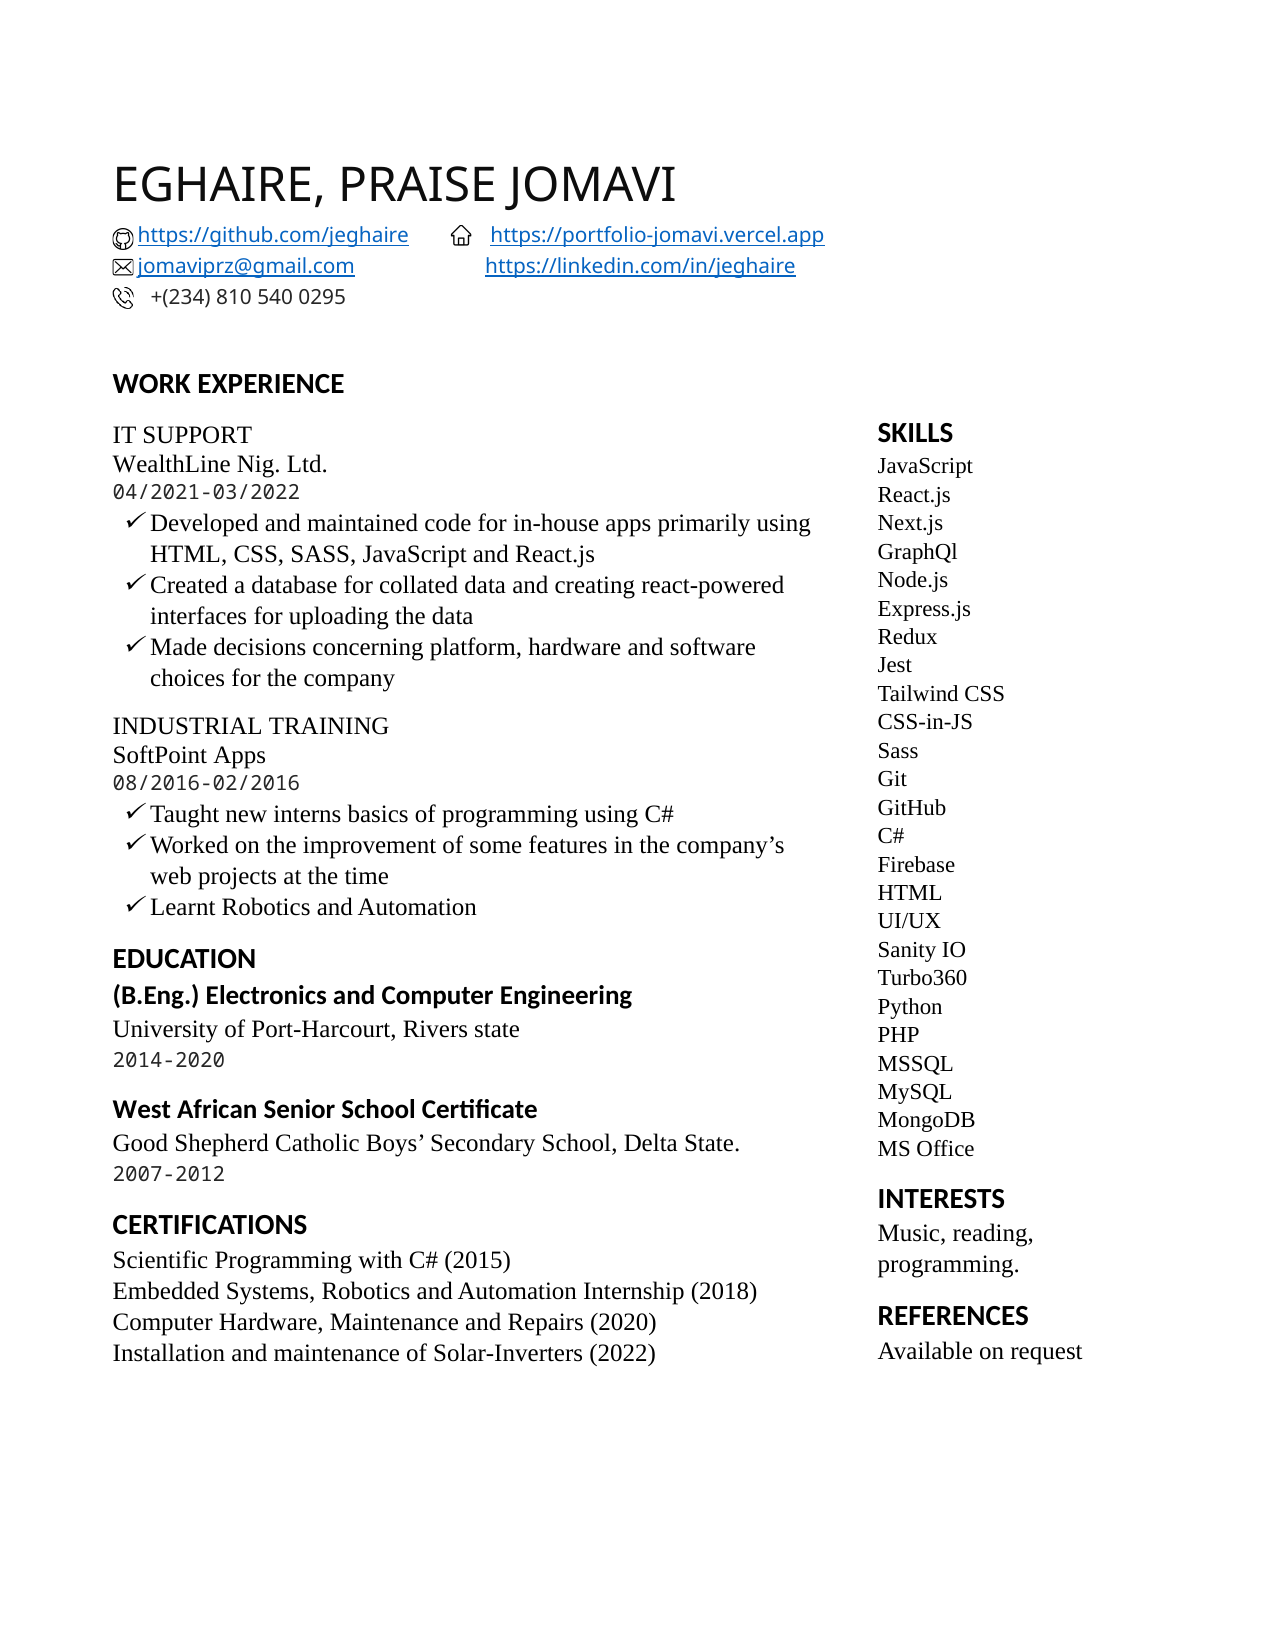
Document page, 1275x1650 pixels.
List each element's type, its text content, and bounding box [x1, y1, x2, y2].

picture [112, 228, 134, 250]
text Sanity IO [877, 936, 1162, 962]
text Firebase [877, 851, 1162, 877]
text (B.Eng.) Electronics and Computer Engineering [112, 978, 832, 1011]
text Good Shepherd Catholic Boys’ Secondary School, Delta State. [112, 1128, 832, 1157]
picture [112, 287, 134, 309]
text MySQL [877, 1078, 1162, 1104]
text Installation and maintenance of Solar-Inverters (2022) [112, 1338, 832, 1367]
text HTML [877, 879, 1162, 905]
list Learnt Robotics and Automation [122, 892, 832, 921]
text Scientific Programming with C# (2015) [112, 1245, 832, 1273]
text REFERENCES [877, 1297, 1162, 1333]
text C# [877, 822, 1162, 848]
text Sass [877, 737, 1162, 763]
text SKILLS [877, 414, 1162, 450]
text 2014-2020 [112, 1045, 832, 1073]
list Taught new interns basics of programming using C# [122, 799, 832, 828]
text Node.js [877, 566, 1162, 593]
text Turbo360 [877, 964, 1162, 991]
text MongoDB [877, 1107, 1162, 1133]
list Made decisions concerning platform, hardware and software choices for the company [122, 632, 832, 692]
text 04/2021-03/2022 [112, 477, 832, 506]
text PHP [877, 1021, 1162, 1048]
picture [450, 225, 472, 246]
text CERTIFICATIONS [112, 1206, 832, 1242]
text +(234) 810 540 0295 [112, 282, 832, 310]
text 2007-2012 [112, 1159, 832, 1187]
text CSS-in-JS [877, 708, 1162, 735]
text Music, reading, programming. [877, 1218, 1162, 1278]
text GitHub [877, 794, 1162, 820]
text Python [877, 993, 1162, 1019]
text Next.js [877, 509, 1162, 536]
text UI/UX [877, 907, 1162, 934]
text WealthLine Nig. Ltd. [112, 449, 832, 477]
text IT SUPPORT [112, 420, 832, 449]
text 08/2016-02/2016 [112, 768, 832, 797]
text Embedded Systems, Robotics and Automation Internship (2018) [112, 1276, 832, 1304]
text Express.js [877, 595, 1162, 621]
text Git [877, 765, 1162, 792]
list Developed and maintained code for in-house apps primarily using HTML, CSS, SASS, JavaScript and React.js [122, 508, 832, 568]
picture [112, 256, 134, 278]
text GraphQl [877, 538, 1162, 564]
text Computer Hardware, Maintenance and Repairs (2020) [112, 1307, 832, 1336]
text Jest [877, 652, 1162, 678]
text MSSQL [877, 1050, 1162, 1076]
text SoftPoint Apps [112, 740, 832, 768]
text https://github.com/jeghaire https://portfolio-jomavi.vercel.app [112, 221, 832, 249]
text Available on request [877, 1336, 1162, 1364]
text EGHAIRE, PRAISE JOMAVI [112, 150, 832, 215]
text University of Port-Harcourt, Rivers state [112, 1014, 832, 1043]
text JavaScript [877, 452, 1162, 479]
text INDUSTRIAL TRAINING [112, 711, 832, 740]
text WORK EXPERIENCE [112, 365, 832, 401]
text jomaviprz@gmail.com https://linkedin.com/in/jeghaire [112, 251, 832, 280]
list Created a database for collated data and creating react-powered interfaces for uploading the data [122, 570, 832, 630]
text INTERESTS [877, 1180, 1162, 1216]
text MS Office [877, 1135, 1162, 1161]
text Tailwind CSS [877, 680, 1162, 706]
text EDUCATION [112, 940, 832, 976]
text React.js [877, 481, 1162, 507]
list Worked on the improvement of some features in the company’s web projects at the time [122, 830, 832, 890]
text West African Senior School Certificate [112, 1092, 832, 1125]
text Redux [877, 623, 1162, 649]
